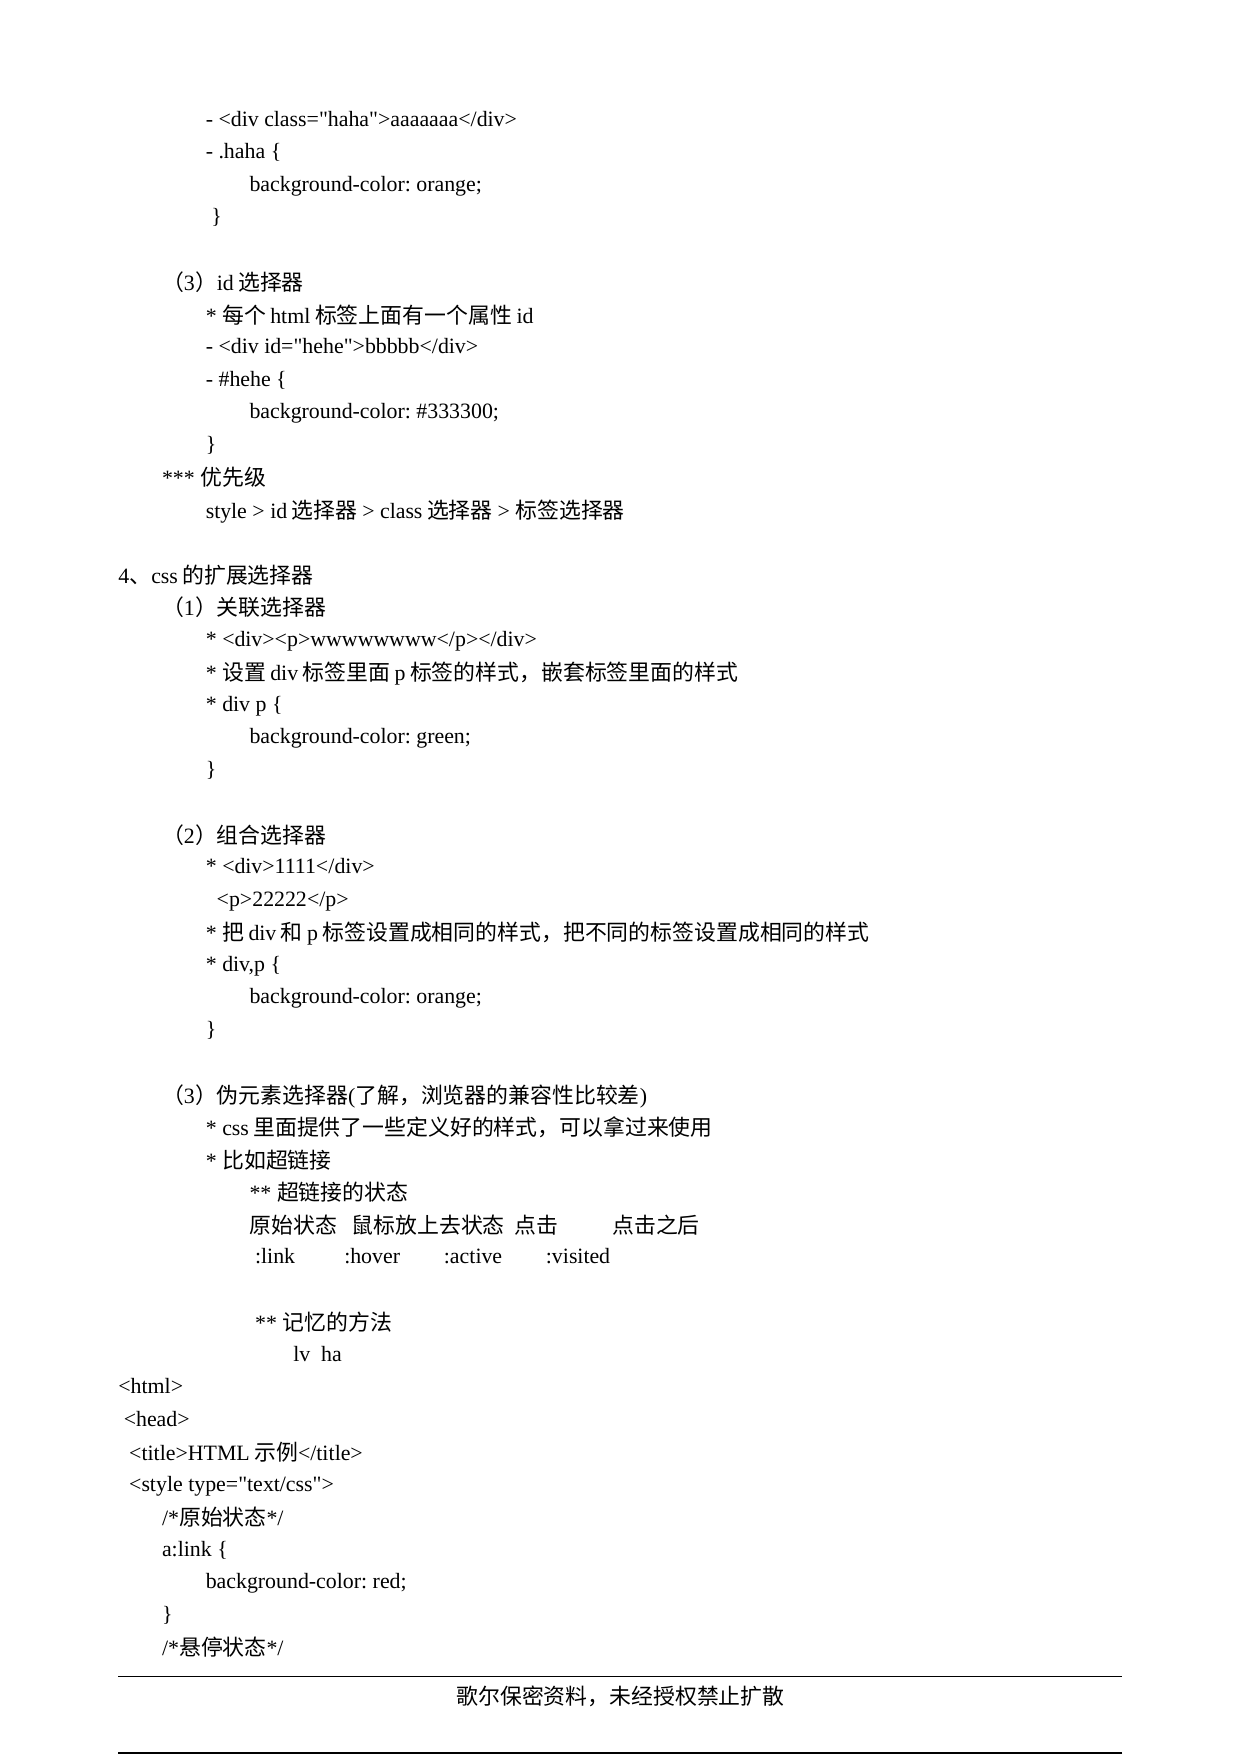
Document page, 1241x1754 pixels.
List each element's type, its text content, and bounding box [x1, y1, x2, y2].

text <html> [118, 1370, 1122, 1402]
text - <div id="hehe">bbbbb</div> [118, 330, 1122, 362]
text } [118, 1012, 1122, 1045]
text background-color: #333300; [118, 395, 1122, 427]
text background-color: red; [118, 1565, 1122, 1597]
text background-color: green; [118, 720, 1122, 752]
text lv ha [118, 1337, 1122, 1370]
text * <div><p>wwwwwwww</p></div> [118, 622, 1122, 655]
text } [118, 200, 1122, 232]
text - #hehe { [118, 362, 1122, 395]
text * div,p { [118, 947, 1122, 980]
text :link :hover :active :visited [118, 1240, 1122, 1272]
text background-color: orange; [118, 980, 1122, 1012]
text - .haha { [118, 135, 1122, 167]
text 原始状态 鼠标放上去状态 点击 点击之后 [118, 1207, 1122, 1240]
text /*悬停状态*/ [118, 1630, 1122, 1662]
text * <div>1111</div> [118, 850, 1122, 882]
text * 比如超链接 [118, 1142, 1122, 1175]
text （2）组合选择器 [118, 817, 1122, 850]
text } [118, 1597, 1122, 1630]
text ** 超链接的状态 [118, 1175, 1122, 1207]
text } [118, 752, 1122, 785]
text /*原始状态*/ [118, 1500, 1122, 1532]
text style > id选择器 > class选择器 > 标签选择器 [118, 492, 1122, 525]
text （3）伪元素选择器(了解，浏览器的兼容性比较差) [118, 1077, 1122, 1110]
text （1）关联选择器 [118, 590, 1122, 622]
text - <div class="haha">aaaaaaa</div> [118, 102, 1122, 135]
text * div p { [118, 687, 1122, 720]
text 4、css的扩展选择器 [118, 557, 1122, 590]
text * 把div和p标签设置成相同的样式，把不同的标签设置成相同的样式 [118, 915, 1122, 947]
text * css里面提供了一些定义好的样式，可以拿过来使用 [118, 1110, 1122, 1142]
text a:link { [118, 1532, 1122, 1565]
text *** 优先级 [118, 460, 1122, 492]
text background-color: orange; [118, 167, 1122, 200]
text <p>22222</p> [118, 882, 1122, 915]
text ** 记忆的方法 [118, 1305, 1122, 1337]
text （3）id选择器 [118, 265, 1122, 297]
text } [118, 427, 1122, 460]
text <style type="text/css"> [118, 1467, 1122, 1500]
text * 每个html标签上面有一个属性 id [118, 297, 1122, 330]
text <head> [118, 1402, 1122, 1435]
text <title>HTML示例</title> [118, 1435, 1122, 1467]
text * 设置div标签里面p标签的样式，嵌套标签里面的样式 [118, 655, 1122, 687]
